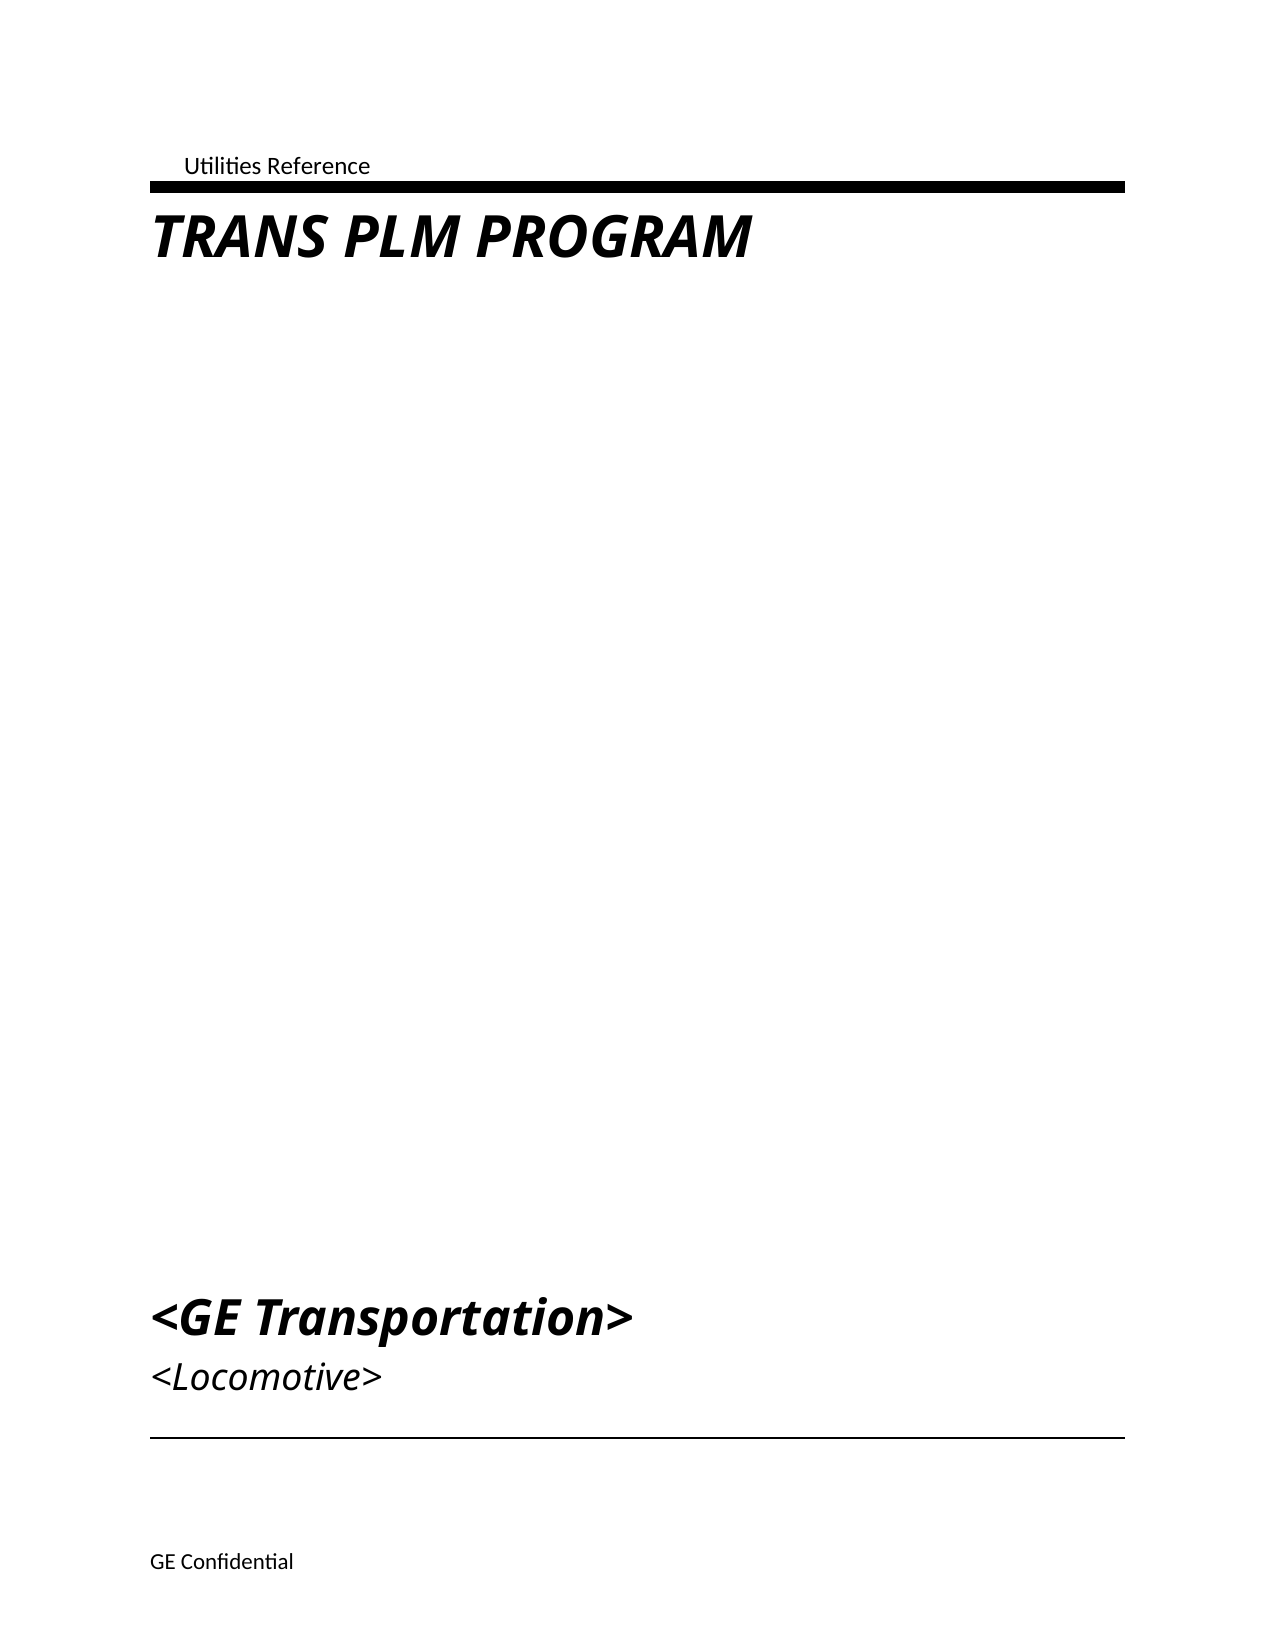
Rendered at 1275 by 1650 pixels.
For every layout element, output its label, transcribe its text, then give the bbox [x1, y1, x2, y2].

text Utilities Reference [150, 150, 1125, 181]
title <GE Transportation> [150, 1282, 1125, 1350]
title TRANS PLM PROGRAM [150, 193, 1125, 274]
title <Locomotive> [150, 1350, 1125, 1401]
